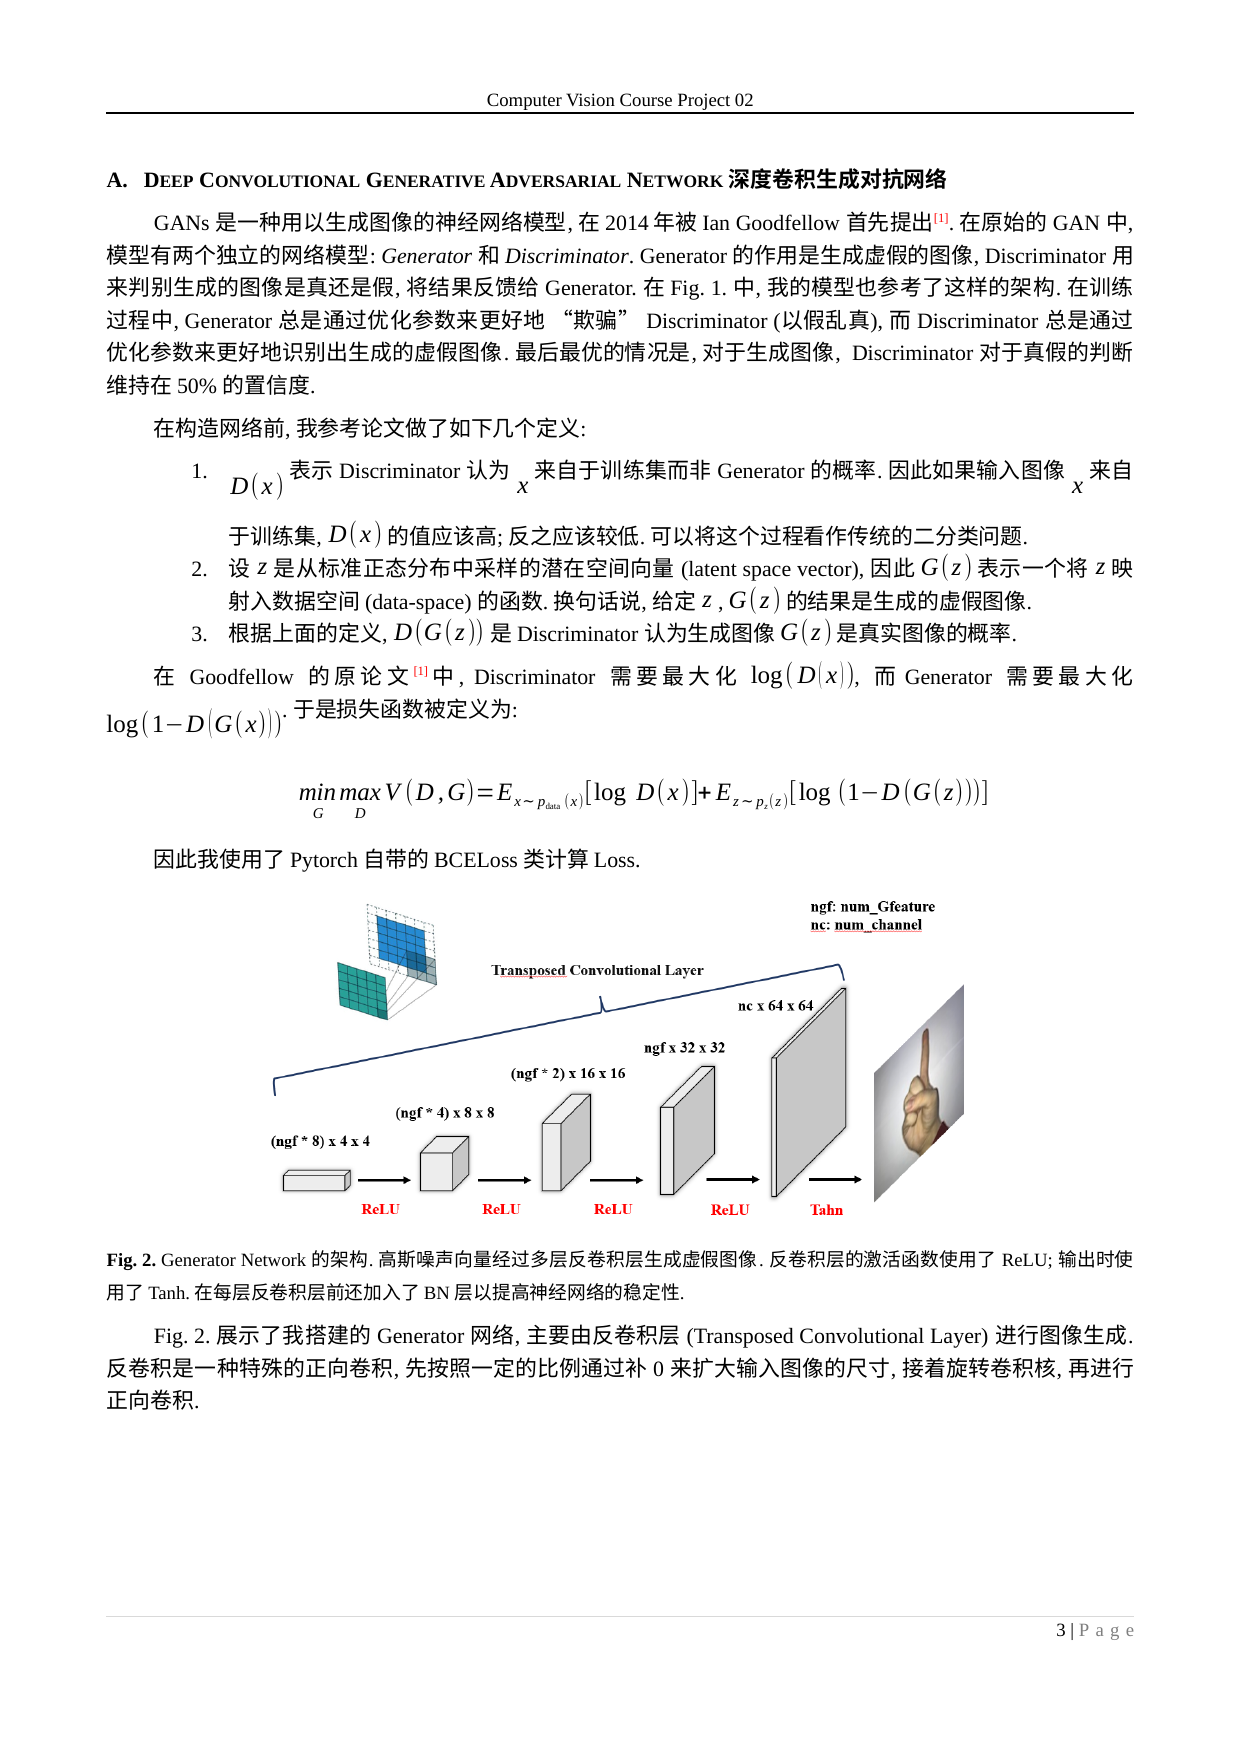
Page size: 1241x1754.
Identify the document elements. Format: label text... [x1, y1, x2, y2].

text 在构造网络前, 我参考论文做了如下几个定义: [106, 410, 1134, 443]
list 根据上面的定义, 是 Discriminator 认为生成图像 是真实图像的概率. [191, 616, 1134, 648]
list 表示 Discriminator 认为 来自于训练集而非 Generator 的概率. 因此如果输入图像 来自于训练集, 的值应该高; 反之应该较低. 可以将这个过程看作传统的二分类问题. [191, 453, 1134, 551]
text 因此我使用了 Pytorch 自带的 BCELoss 类计算 Loss. [106, 842, 1134, 874]
picture [248, 885, 992, 1232]
list 设 是从标准正态分布中采样的潜在空间向量 (latent space vector), 因此 表示一个将 映射入数据空间 (data-space) 的函数. 换句话说, 给定 , 的结果是生成的虚假图像. [191, 551, 1134, 616]
subtitle Deep Convolutional Generative Adversarial Network 深度卷积生成对抗网络 [106, 162, 1134, 194]
text 在 Goodfellow 的原论文[1]中, Discriminator 需要最大化 , 而Generator 需要最大化 . 于是损失函数被定义为: [106, 659, 1134, 756]
text GANs 是一种用以生成图像的神经网络模型, 在2014年被 Ian Goodfellow 首先提出[1]. 在原始的 GAN 中, 模型有两个独立的网络模型: Generator 和 Discriminator. Generator 的作用是生成虚假的图像, Discriminator 用来判别生成的图像是真还是假, 将结果反馈给 Generator. 在 Fig. 1. 中, 我的模型也参考了这样的架构. 在训练过程中, Generator 总是通过优化参数来更好地 “欺骗” Discriminator (以假乱真), 而 Discriminator 总是通过优化参数来更好地识别出生成的虚假图像. 最后最优的情况是, 对于生成图像, Discriminator 对于真假的判断维持在 50% 的置信度. [106, 205, 1134, 400]
text Fig. 2. Generator Network 的架构. 高斯噪声向量经过多层反卷积层生成虚假图像. 反卷积层的激活函数使用了 ReLU; 输出时使用了 Tanh. 在每层反卷积层前还加入了 BN 层以提高神经网络的稳定性. [106, 1242, 1134, 1307]
text Fig. 2. 展示了我搭建的 Generator 网络, 主要由反卷积层 (Transposed Convolutional Layer) 进行图像生成. 反卷积是一种特殊的正向卷积, 先按照一定的比例通过补 0 来扩大输入图像的尺寸, 接着旋转卷积核, 再进行正向卷积. [106, 1318, 1134, 1415]
